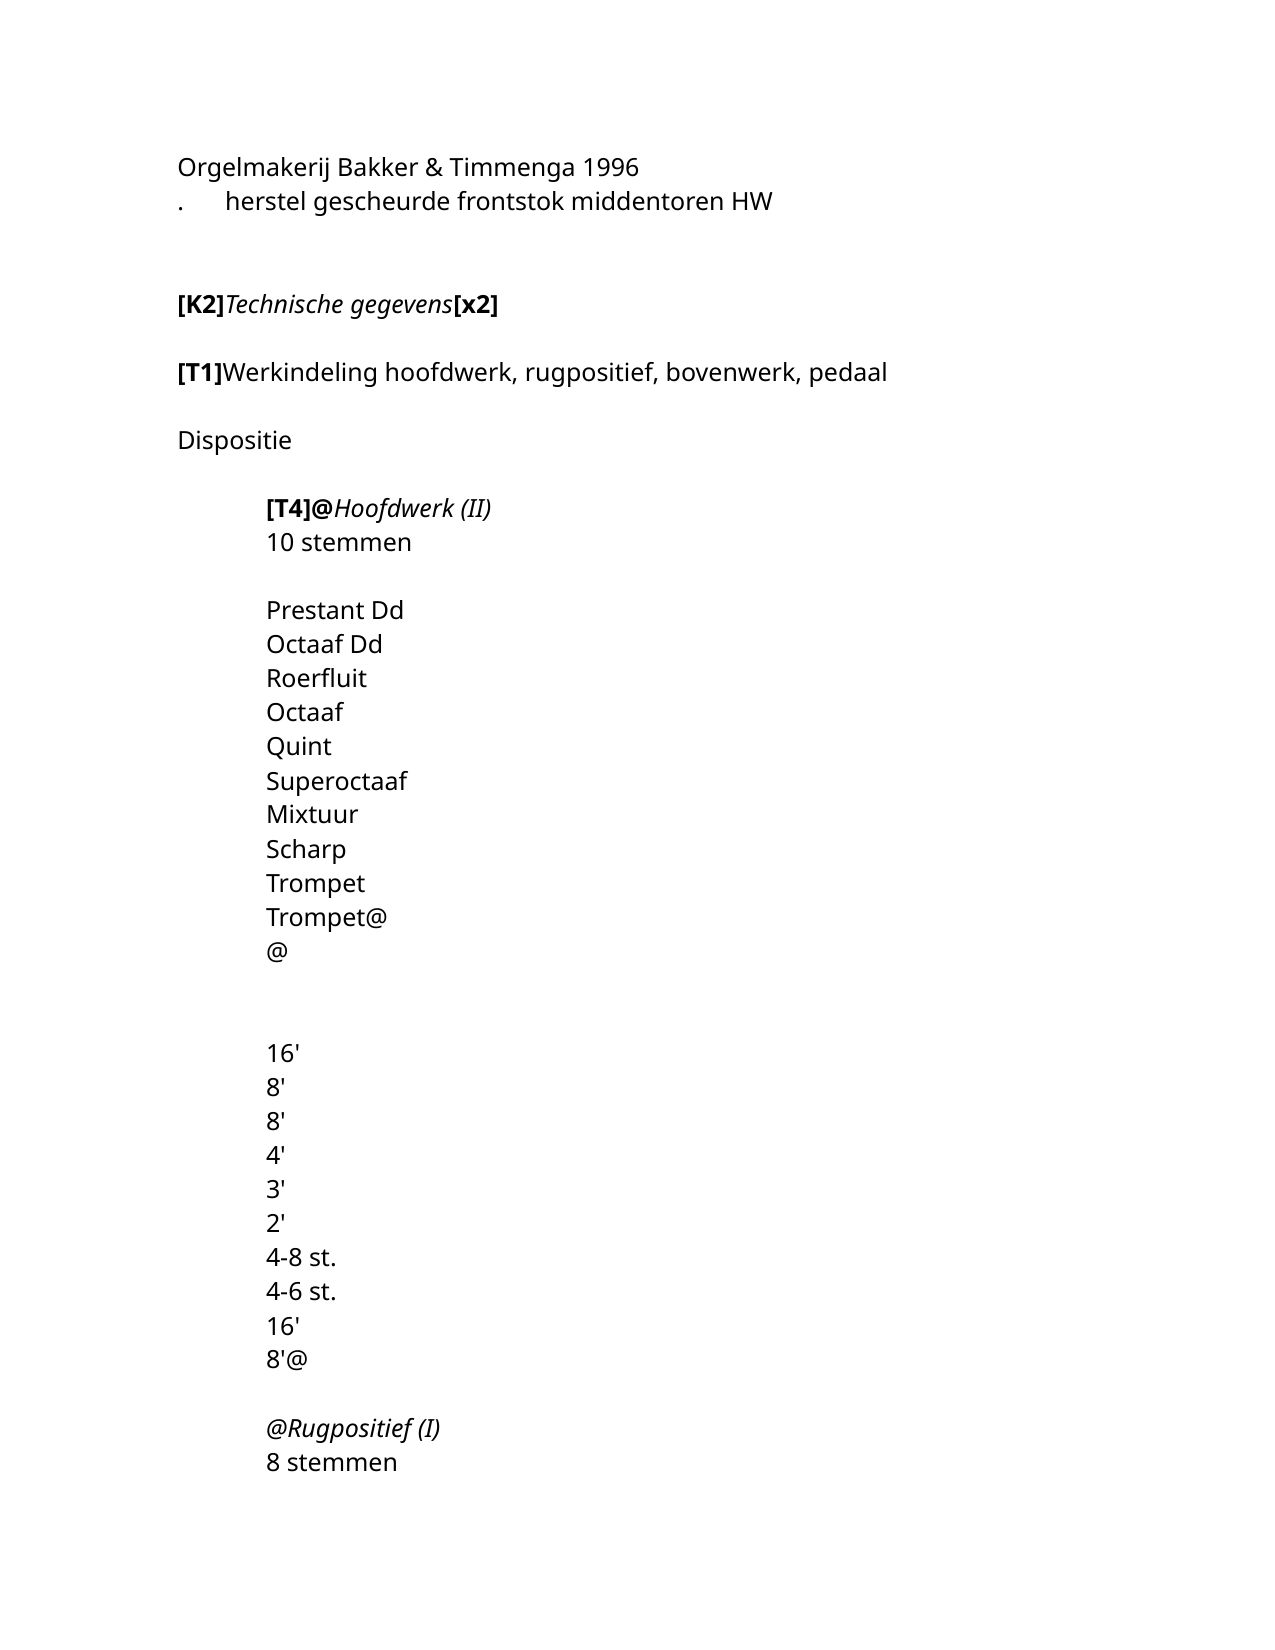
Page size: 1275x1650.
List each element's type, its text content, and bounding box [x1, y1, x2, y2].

text Octaaf Dd [266, 627, 1098, 661]
text Prestant Dd [266, 593, 1098, 627]
text [T4]@Hoofdwerk (II) [266, 491, 1098, 525]
text 4-8 st. [266, 1240, 1098, 1274]
text 4-6 st. [266, 1274, 1098, 1308]
text Superoctaaf [266, 763, 1098, 797]
text @ [266, 933, 1098, 967]
text [T1]Werkindeling hoofdwerk, rugpositief, bovenwerk, pedaal [177, 354, 1098, 388]
text 8' [266, 1070, 1098, 1104]
text Trompet [266, 865, 1098, 899]
text 3' [266, 1172, 1098, 1206]
text Dispositie [177, 422, 1098, 457]
text 8 stemmen [266, 1444, 1098, 1478]
text 10 stemmen [266, 525, 1098, 559]
text 16' [266, 1308, 1098, 1342]
text 8' [266, 1104, 1098, 1138]
text 8'@ [266, 1342, 1098, 1376]
text @Rugpositief (I) [266, 1410, 1098, 1444]
text Scharp [266, 831, 1098, 865]
text Trompet@ [266, 899, 1098, 933]
text Mixtuur [266, 797, 1098, 831]
text 4' [266, 1138, 1098, 1172]
text Octaaf [266, 695, 1098, 729]
text . herstel gescheurde frontstok middentoren HW [177, 184, 1098, 218]
text Orgelmakerij Bakker & Timmenga 1996 [177, 150, 1098, 184]
text [K2]Technische gegevens[x2] [177, 286, 1098, 320]
text Roerfluit [266, 661, 1098, 695]
text 16' [266, 1036, 1098, 1070]
text Quint [266, 729, 1098, 763]
text 2' [266, 1206, 1098, 1240]
